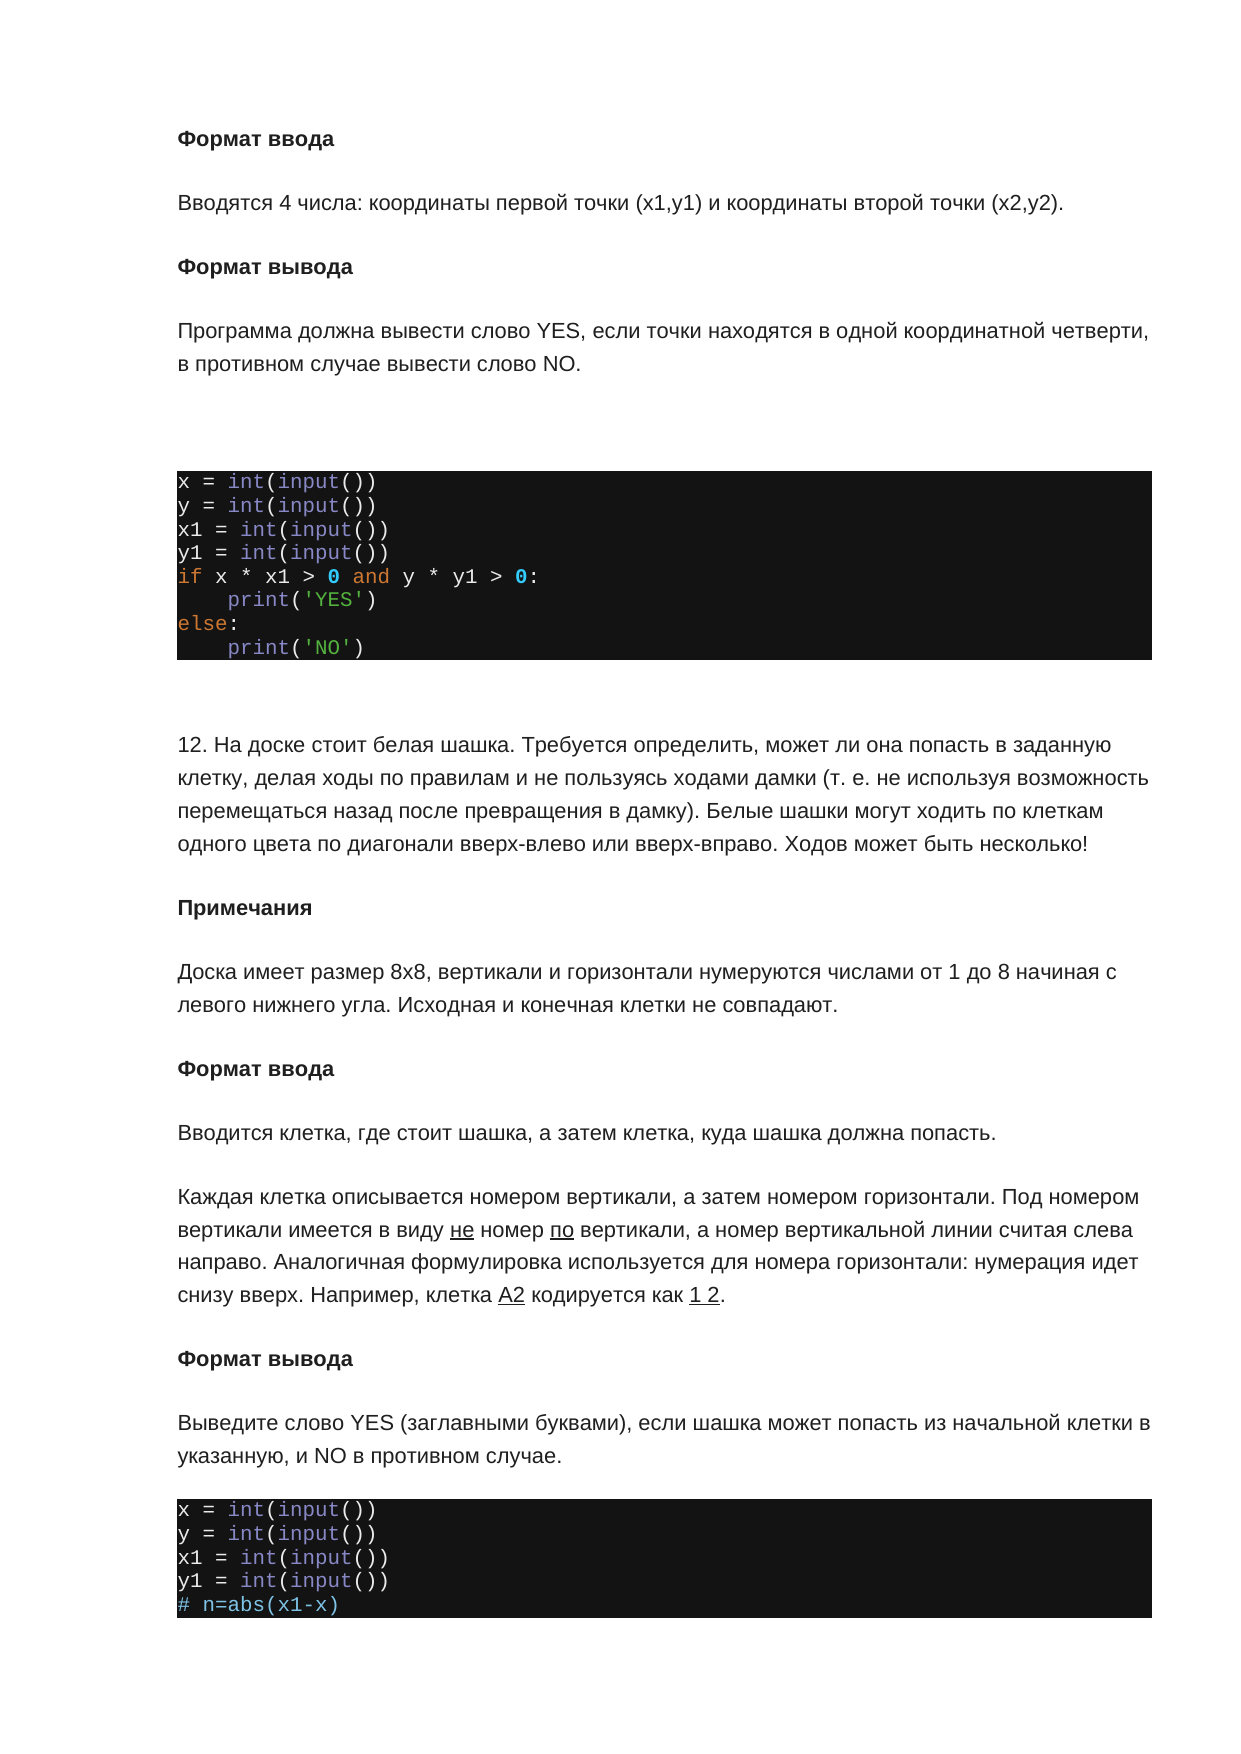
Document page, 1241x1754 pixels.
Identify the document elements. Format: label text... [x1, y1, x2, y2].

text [177, 1499, 1152, 1618]
text 12. На доске стоит белая шашка. Требуется определить, может ли она попасть в заданную клетку, делая ходы по правилам и не пользуясь ходами дамки (т. е. не используя возможность перемещаться назад после превращения в дамку). Белые шашки могут ходить по клеткам одного цвета по диагонали вверх-влево или вверх-вправо. Ходов может быть несколько! [177, 724, 1152, 856]
text Доска имеет размер 8x8, вертикали и горизонтали нумеруются числами от 1 до 8 начиная с левого нижнего угла. Исходная и конечная клетки не совпадают. [177, 951, 1152, 1017]
text Вводится клетка, где стоит шашка, а затем клетка, куда шашка должна попасть. [177, 1112, 1152, 1145]
text Каждая клетка описывается номером вертикали, а затем номером горизонтали. Под номером вертикали имеется в виду не номер по вертикали, а номер вертикальной линии считая слева направо. Аналогичная формулировка используется для номера горизонтали: нумерация идет снизу вверх. Например, клетка A2 кодируется как 1 2. [177, 1176, 1152, 1307]
text x = int(input()) y = int(input()) x1 = int(input()) y1 = int(input()) if x * x1 > 0 and y * y1 > 0: print('YES') else: print('NO') [177, 471, 1152, 660]
text Формат вывода [177, 246, 1152, 279]
text Программа должна вывести слово YES, если точки находятся в одной координатной четверти, в противном случае вывести слово NO. [177, 310, 1152, 376]
text Примечания [177, 887, 1152, 920]
text Формат ввода [177, 118, 1152, 151]
text Выведите слово YES (заглавными буквами), если шашка может попасть из начальной клетки в указанную, и NO в противном случае. [177, 1403, 1152, 1468]
text Вводятся 4 числа: координаты первой точки (x1,y1) и координаты второй точки (x2,y2). [177, 182, 1152, 215]
text Формат ввода [177, 1048, 1152, 1081]
text Формат вывода [177, 1338, 1152, 1371]
